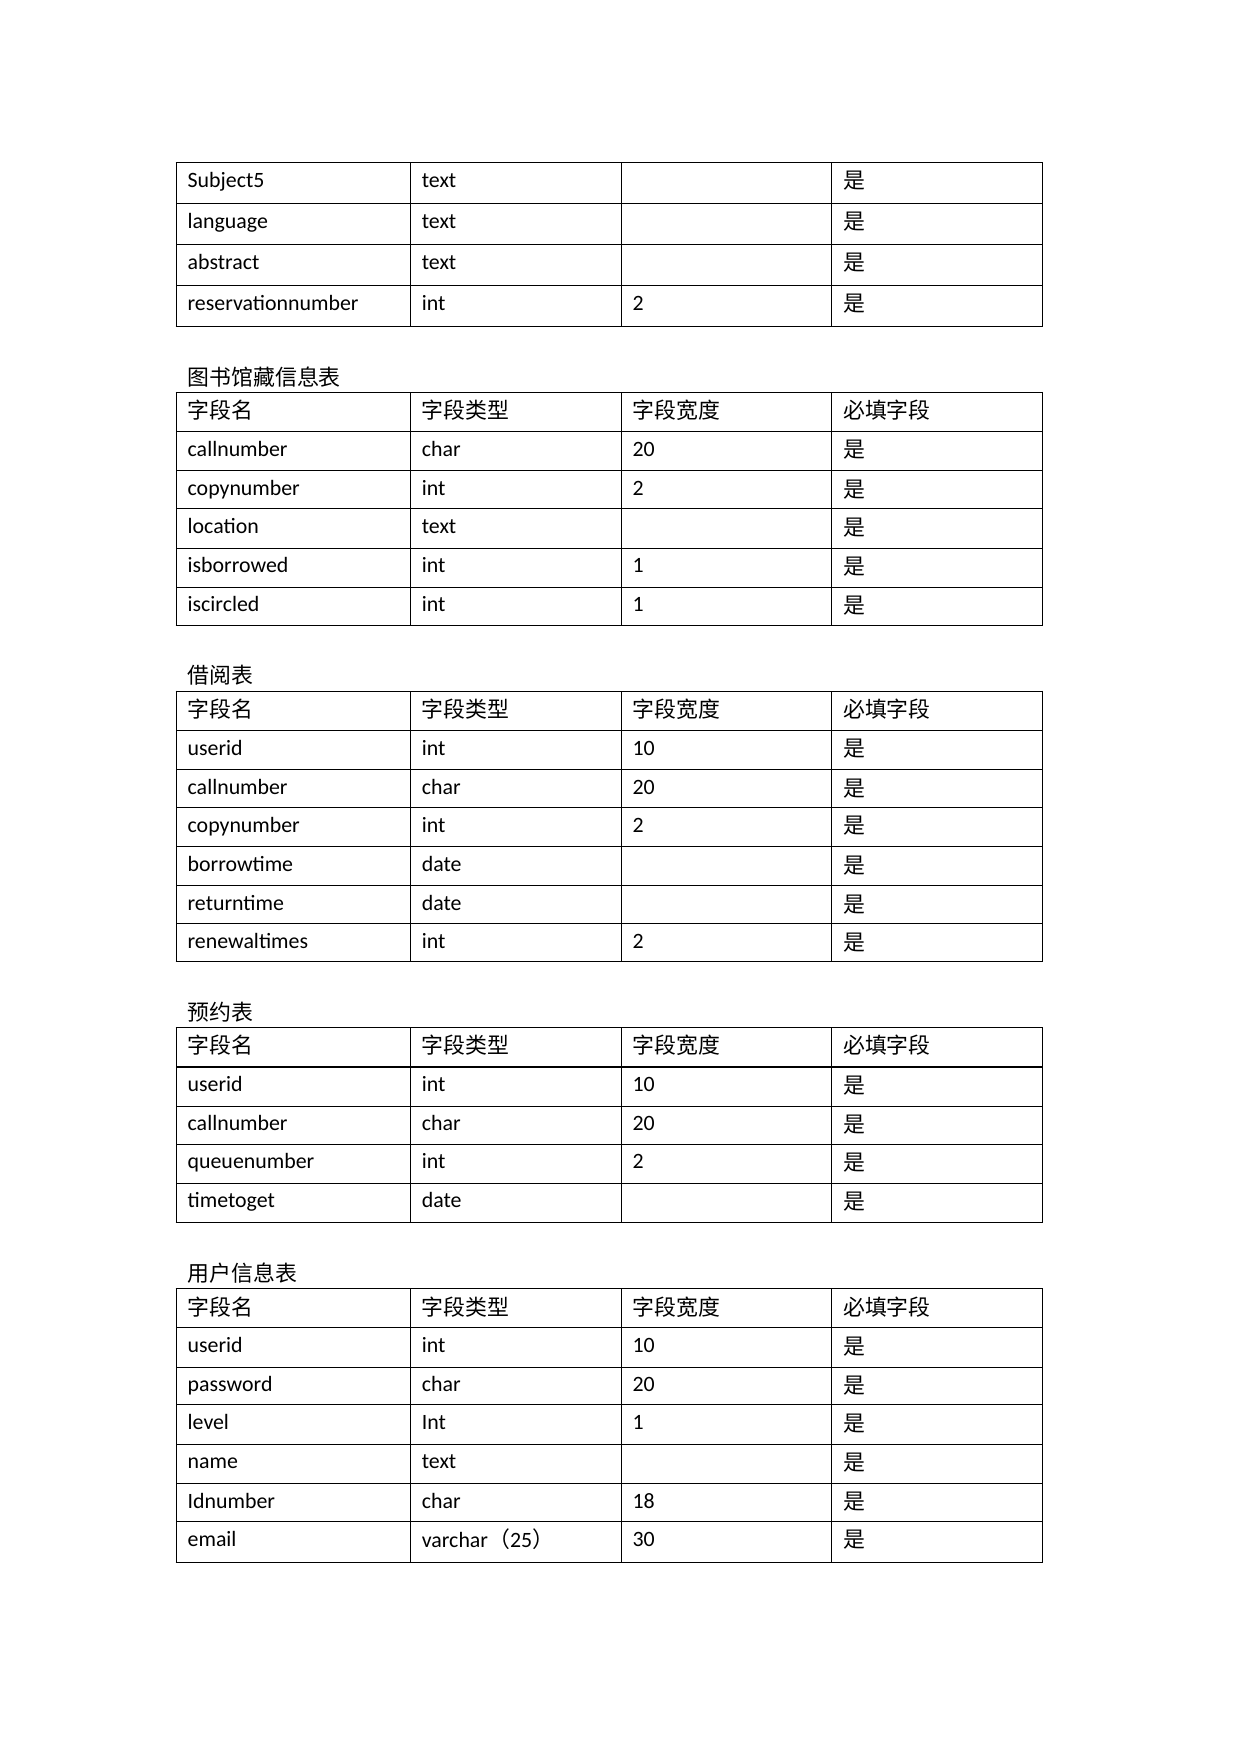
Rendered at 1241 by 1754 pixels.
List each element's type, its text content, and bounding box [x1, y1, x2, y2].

table_cell 是 [832, 245, 1042, 285]
table_cell char [411, 1107, 621, 1143]
table_cell 20 [622, 770, 831, 807]
table_header 字段类型 [411, 1289, 621, 1327]
table_cell userid [177, 731, 410, 769]
table_cell int [411, 588, 621, 624]
table_cell password [177, 1368, 410, 1404]
table_cell 是 [832, 808, 1042, 846]
table_header 字段宽度 [622, 692, 831, 730]
table_header 字段类型 [411, 692, 621, 730]
table_cell 10 [622, 1068, 831, 1106]
table_cell char [411, 1484, 621, 1521]
table_cell 是 [832, 886, 1042, 923]
table_cell 20 [622, 1107, 831, 1143]
table_header 必填字段 [832, 1028, 1042, 1066]
text 预约表 [187, 994, 1053, 1027]
table_cell 是 [832, 1522, 1042, 1562]
table_cell level [177, 1405, 410, 1444]
table_cell Int [411, 1405, 621, 1444]
table_header 字段宽度 [622, 1028, 831, 1066]
table_cell [622, 509, 831, 547]
table_cell location [177, 509, 410, 547]
table_cell 是 [832, 924, 1042, 961]
table_cell borrowtime [177, 847, 410, 885]
table_cell [622, 245, 831, 285]
table_cell text [411, 1445, 621, 1483]
table_cell 是 [832, 588, 1042, 624]
table_cell 是 [832, 731, 1042, 769]
table_cell copynumber [177, 808, 410, 846]
table_cell 是 [832, 1145, 1042, 1183]
table_cell callnumber [177, 770, 410, 807]
table_header 必填字段 [832, 393, 1042, 431]
table_cell int [411, 1328, 621, 1367]
table_cell 2 [622, 286, 831, 326]
table_cell 是 [832, 847, 1042, 885]
table_cell [622, 847, 831, 885]
text 用户信息表 [187, 1256, 1053, 1288]
table_cell 是 [832, 432, 1042, 470]
table_cell email [177, 1522, 410, 1562]
table_cell returntime [177, 886, 410, 923]
table_cell 是 [832, 770, 1042, 807]
table_cell text [411, 509, 621, 547]
table_cell int [411, 549, 621, 587]
table_cell int [411, 1145, 621, 1183]
text 借阅表 [187, 658, 1053, 691]
table_cell date [411, 886, 621, 923]
table_cell 1 [622, 1405, 831, 1444]
table_cell 是 [832, 1405, 1042, 1444]
table_cell int [411, 1068, 621, 1106]
table_cell 30 [622, 1522, 831, 1562]
table_cell iscircled [177, 588, 410, 624]
table_cell int [411, 286, 621, 326]
table_cell date [411, 847, 621, 885]
table_cell 是 [832, 1484, 1042, 1521]
table_header 字段类型 [411, 1028, 621, 1066]
table_cell 10 [622, 731, 831, 769]
table_cell 是 [832, 549, 1042, 587]
table_cell text [411, 204, 621, 244]
table_cell 是 [832, 204, 1042, 244]
table_cell copynumber [177, 471, 410, 508]
text 图书馆藏信息表 [187, 359, 1053, 392]
table_cell name [177, 1445, 410, 1483]
table_cell language [177, 204, 410, 244]
table_cell 2 [622, 808, 831, 846]
table_cell int [411, 924, 621, 961]
table_cell 10 [622, 1328, 831, 1367]
table_cell 2 [622, 1145, 831, 1183]
table_cell 是 [832, 1445, 1042, 1483]
table_cell int [411, 471, 621, 508]
table_cell userid [177, 1328, 410, 1367]
table_cell int [411, 731, 621, 769]
table_cell date [411, 1184, 621, 1222]
table_cell text [411, 163, 621, 203]
table_cell reservationnumber [177, 286, 410, 326]
table_cell 是 [832, 1328, 1042, 1367]
table_header 字段名 [177, 1289, 410, 1327]
table_header 字段名 [177, 692, 410, 730]
table_cell 是 [832, 286, 1042, 326]
table_cell isborrowed [177, 549, 410, 587]
table_header 字段宽度 [622, 1289, 831, 1327]
table_cell [622, 1184, 831, 1222]
table_cell varchar（25） [411, 1522, 621, 1562]
table_header 字段类型 [411, 393, 621, 431]
table_cell userid [177, 1068, 410, 1106]
table_cell callnumber [177, 432, 410, 470]
table_cell queuenumber [177, 1145, 410, 1183]
table_cell 2 [622, 471, 831, 508]
table_cell text [411, 245, 621, 285]
table_cell 2 [622, 924, 831, 961]
table_cell [622, 886, 831, 923]
table_cell timetoget [177, 1184, 410, 1222]
table_cell char [411, 432, 621, 470]
table_cell 20 [622, 432, 831, 470]
table_cell 18 [622, 1484, 831, 1521]
table_cell Idnumber [177, 1484, 410, 1521]
table_cell 是 [832, 1184, 1042, 1222]
table_cell 是 [832, 509, 1042, 547]
table_cell int [411, 808, 621, 846]
table_header 必填字段 [832, 1289, 1042, 1327]
table_cell abstract [177, 245, 410, 285]
table_cell 1 [622, 588, 831, 624]
table_header 字段名 [177, 393, 410, 431]
table_cell 1 [622, 549, 831, 587]
table_cell char [411, 1368, 621, 1404]
table_cell char [411, 770, 621, 807]
table_cell Subject5 [177, 163, 410, 203]
table_cell 是 [832, 471, 1042, 508]
table_cell callnumber [177, 1107, 410, 1143]
table_cell [622, 163, 831, 203]
table_cell 是 [832, 1107, 1042, 1143]
table_header 字段名 [177, 1028, 410, 1066]
table_cell 是 [832, 1068, 1042, 1106]
table_cell 是 [832, 1368, 1042, 1404]
table_cell renewaltimes [177, 924, 410, 961]
table_cell 是 [832, 163, 1042, 203]
table_cell [622, 1445, 831, 1483]
table_header 字段宽度 [622, 393, 831, 431]
table_header 必填字段 [832, 692, 1042, 730]
table_cell 20 [622, 1368, 831, 1404]
table_cell [622, 204, 831, 244]
